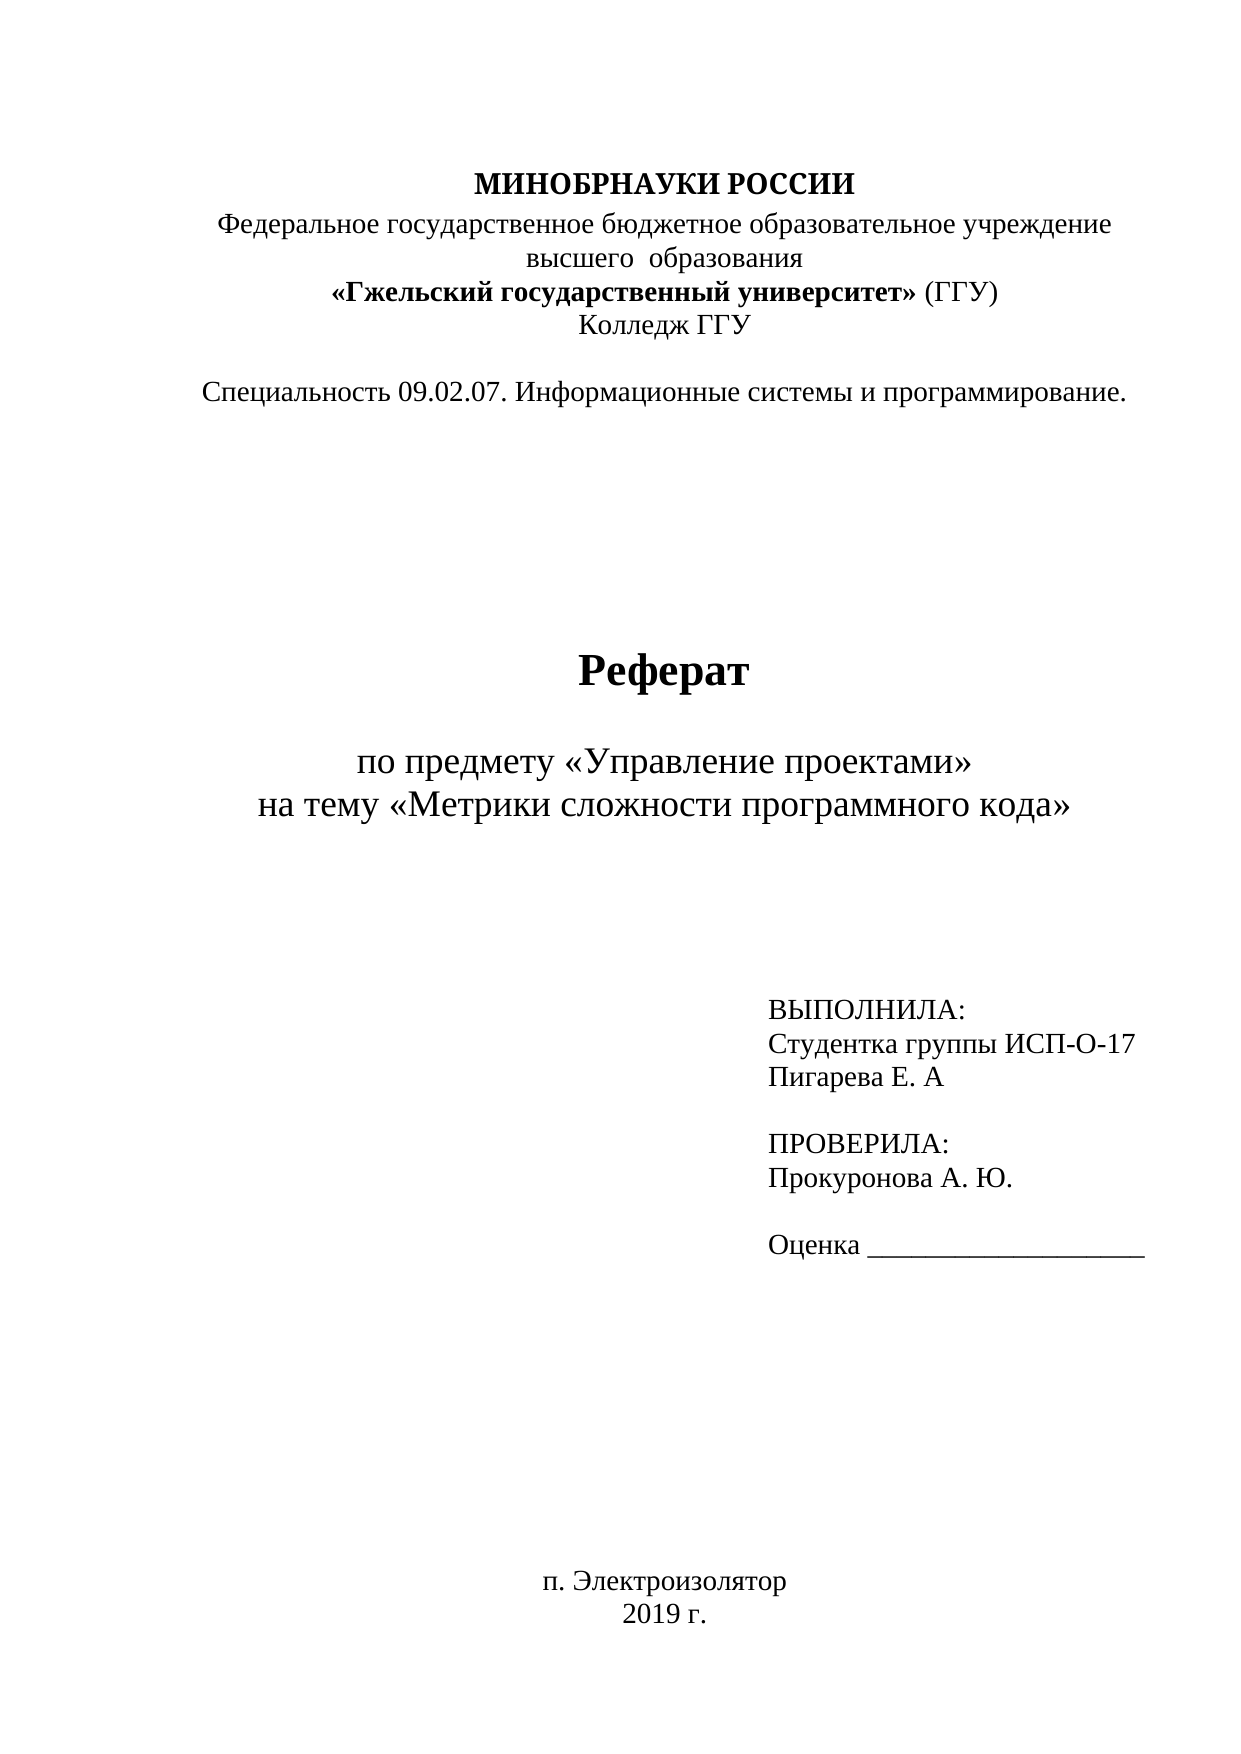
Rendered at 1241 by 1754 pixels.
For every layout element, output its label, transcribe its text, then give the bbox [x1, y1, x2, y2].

text Оценка ___________________ [768, 1227, 1152, 1261]
text Пигарева Е. А [768, 1059, 1152, 1093]
text высшего образования [177, 240, 1152, 274]
text на тему «Метрики сложности программного кода» [1052, 782, 1152, 825]
text МИНОБРНАУКИ РОССИИ [177, 168, 1152, 202]
text ПРОВЕРИЛА: [768, 1127, 1152, 1160]
text п. Электроизолятор [177, 1563, 1152, 1596]
text ВЫПОЛНИЛА: [768, 992, 1152, 1026]
text Колледж ГГУ [177, 307, 1152, 341]
text по предмету «Управление проектами» [177, 738, 1152, 782]
text Федеральное государственное бюджетное образовательное учреждение [177, 207, 1152, 240]
text Прокуронова А. Ю. [768, 1160, 1152, 1194]
text на тему «Метрики сложности программного кода» [177, 782, 408, 825]
text 2019 г. [177, 1596, 1152, 1630]
text Специальность 09.02.07. Информационные системы и программирование. [177, 374, 1152, 408]
text Студентка группы ИСП-О-17 [768, 1026, 1152, 1059]
text Реферат [177, 643, 1152, 695]
text «Гжельский государственный университет» (ГГУ) [177, 274, 1152, 307]
